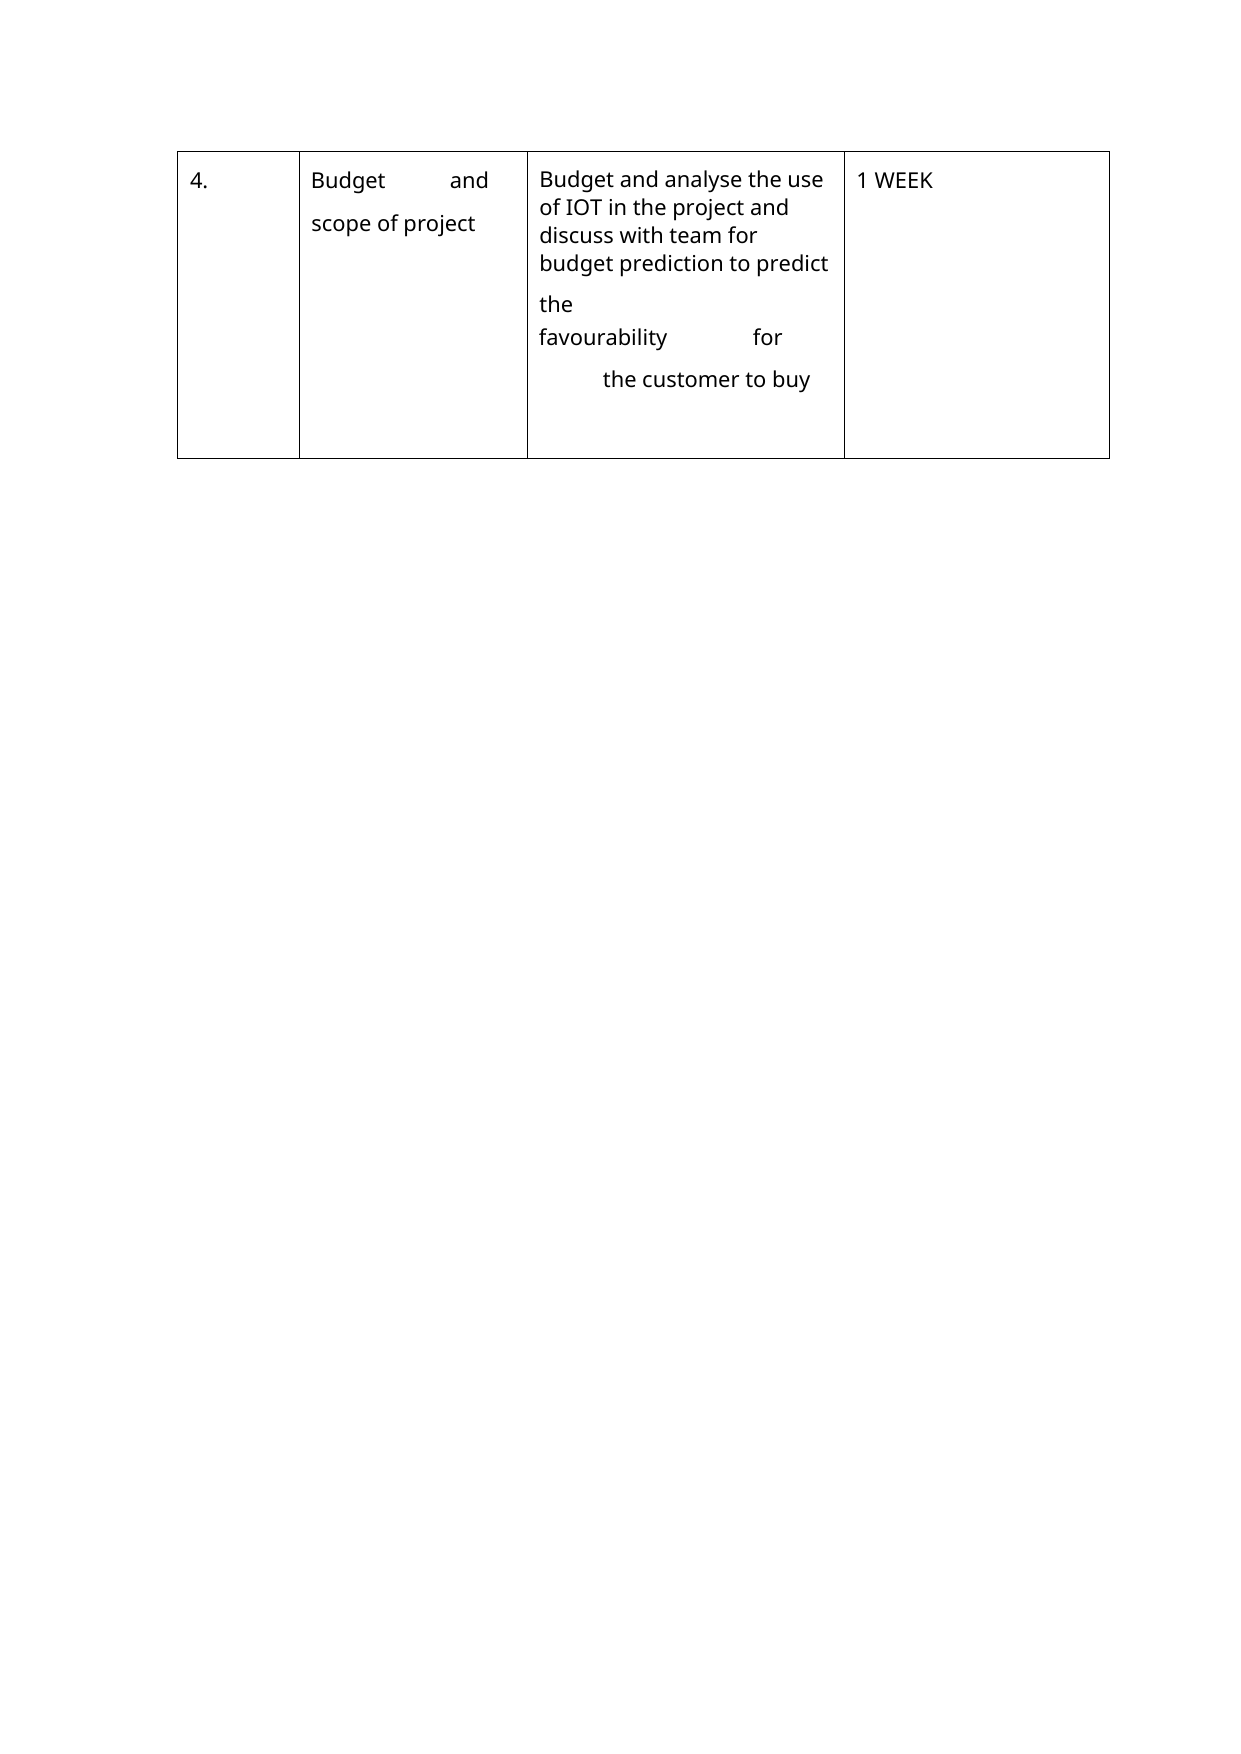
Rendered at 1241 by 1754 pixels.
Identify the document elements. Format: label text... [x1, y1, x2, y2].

table_header Budget and analyse the use of IOT in the project and discuss with team for budget prediction to predict the favourability for the customer to buy [528, 152, 844, 458]
table_header Budget and scope of project [300, 152, 527, 458]
table_header 1 WEEK [845, 152, 1109, 458]
table_header 4. [178, 152, 299, 458]
